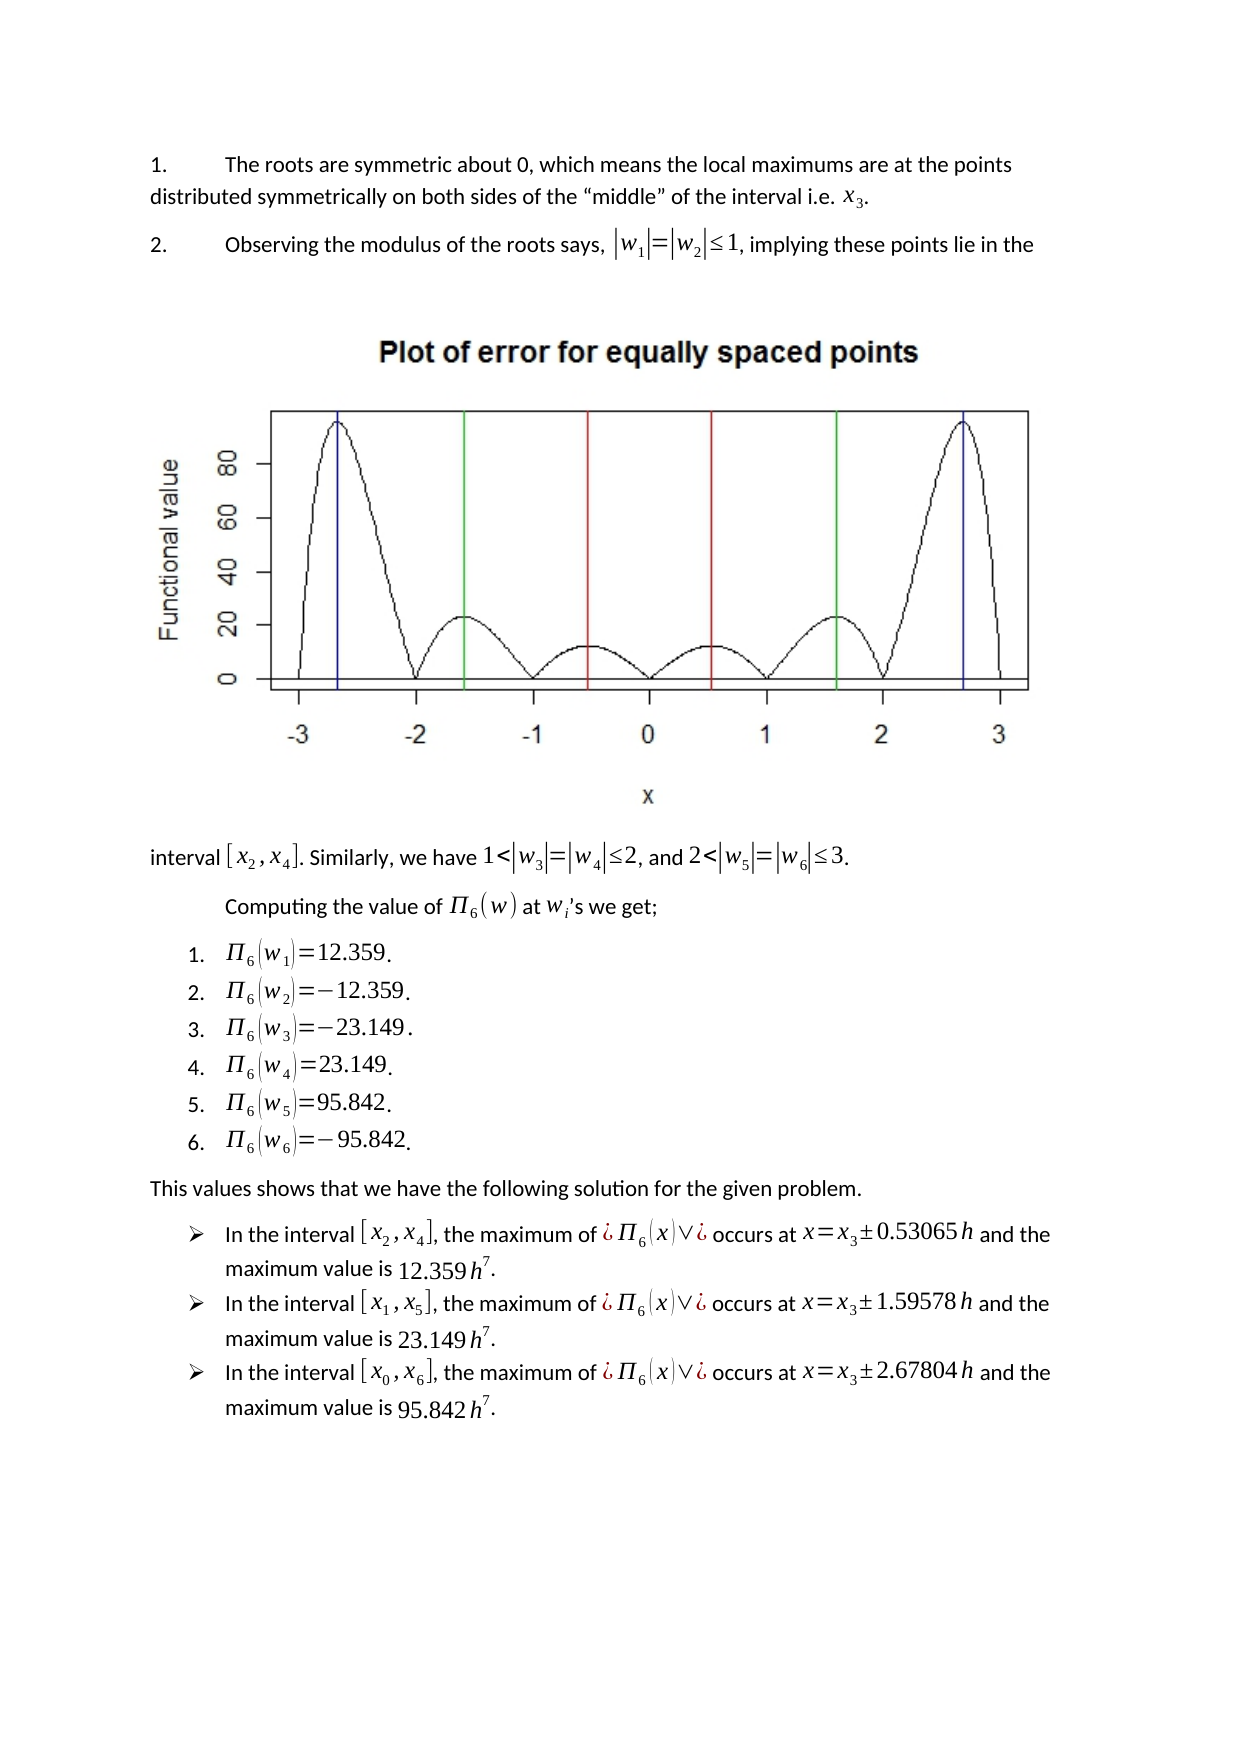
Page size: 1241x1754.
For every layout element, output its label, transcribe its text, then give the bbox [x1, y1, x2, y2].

list In the interval , the maximum of occurs at and the maximum value is . [187, 1356, 1090, 1423]
list . [187, 937, 1090, 972]
text This values shows that we have the following solution for the given problem. [150, 1174, 1090, 1202]
list In the interval , the maximum of occurs at and the maximum value is . [187, 1287, 1090, 1353]
list . [187, 1124, 1090, 1159]
list In the interval , the maximum of occurs at and the maximum value is . [187, 1217, 1090, 1284]
text 2. Observing the modulus of the roots says, , implying these points lie in the interval . Similarly, we have , and . [150, 227, 1090, 291]
list . [187, 975, 1090, 1009]
text Computing the value of at ’s we get; [150, 890, 1090, 922]
list . [187, 1087, 1090, 1122]
list . [187, 1049, 1090, 1084]
text 1. The roots are symmetric about 0, which means the local maximums are at the points distributed symmetrically on both sides of the “middle” of the interval i.e. . [150, 150, 1090, 212]
picture [150, 291, 1091, 841]
text 2. Observing the modulus of the roots says, , implying these points lie in the interval . Similarly, we have , and . [150, 841, 1090, 875]
